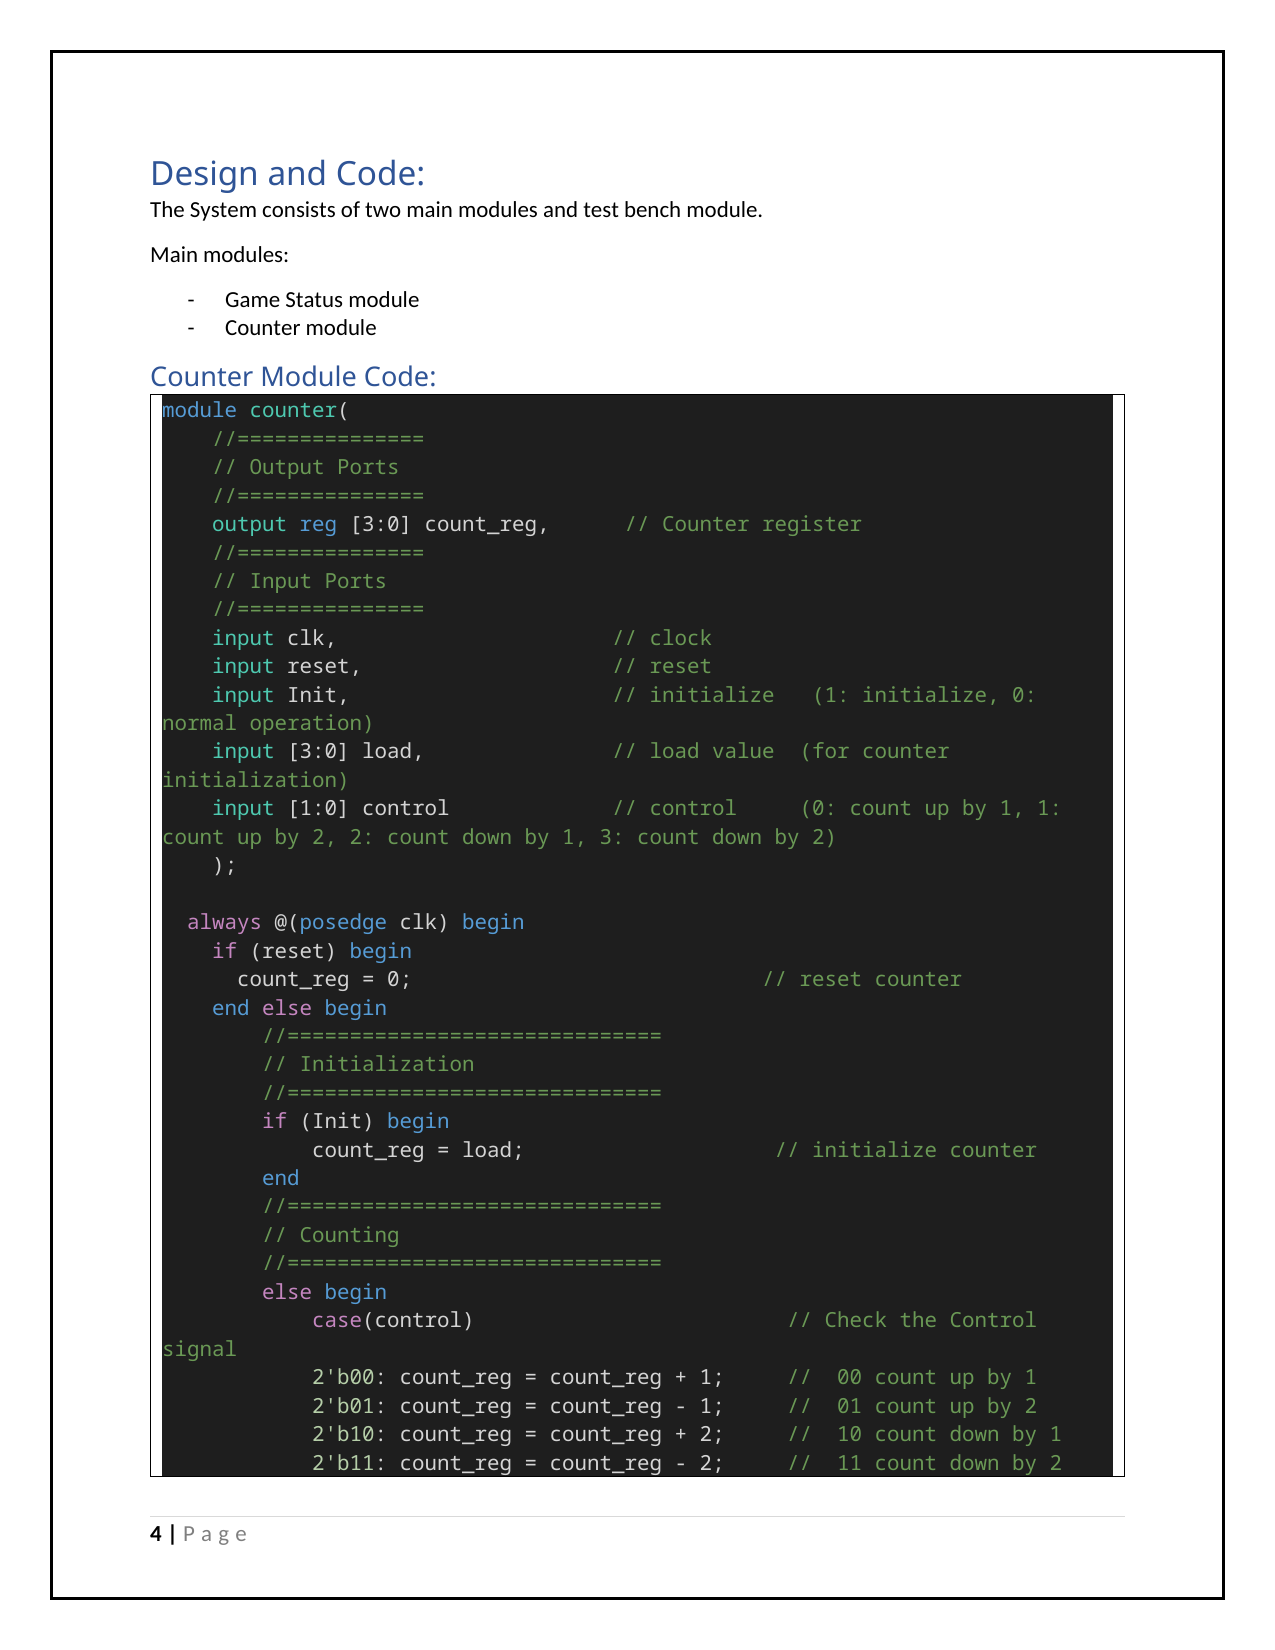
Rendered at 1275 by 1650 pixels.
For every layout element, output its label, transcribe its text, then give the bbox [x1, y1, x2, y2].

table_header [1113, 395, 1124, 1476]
list Counter module [187, 313, 1125, 341]
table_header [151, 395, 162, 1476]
subtitle Counter Module Code: [150, 357, 1125, 394]
text The System consists of two main modules and test bench module. [150, 195, 1125, 223]
list Game Status module [187, 285, 1125, 313]
text Main modules: [150, 240, 1125, 268]
subtitle Design and Code: [150, 150, 1125, 195]
